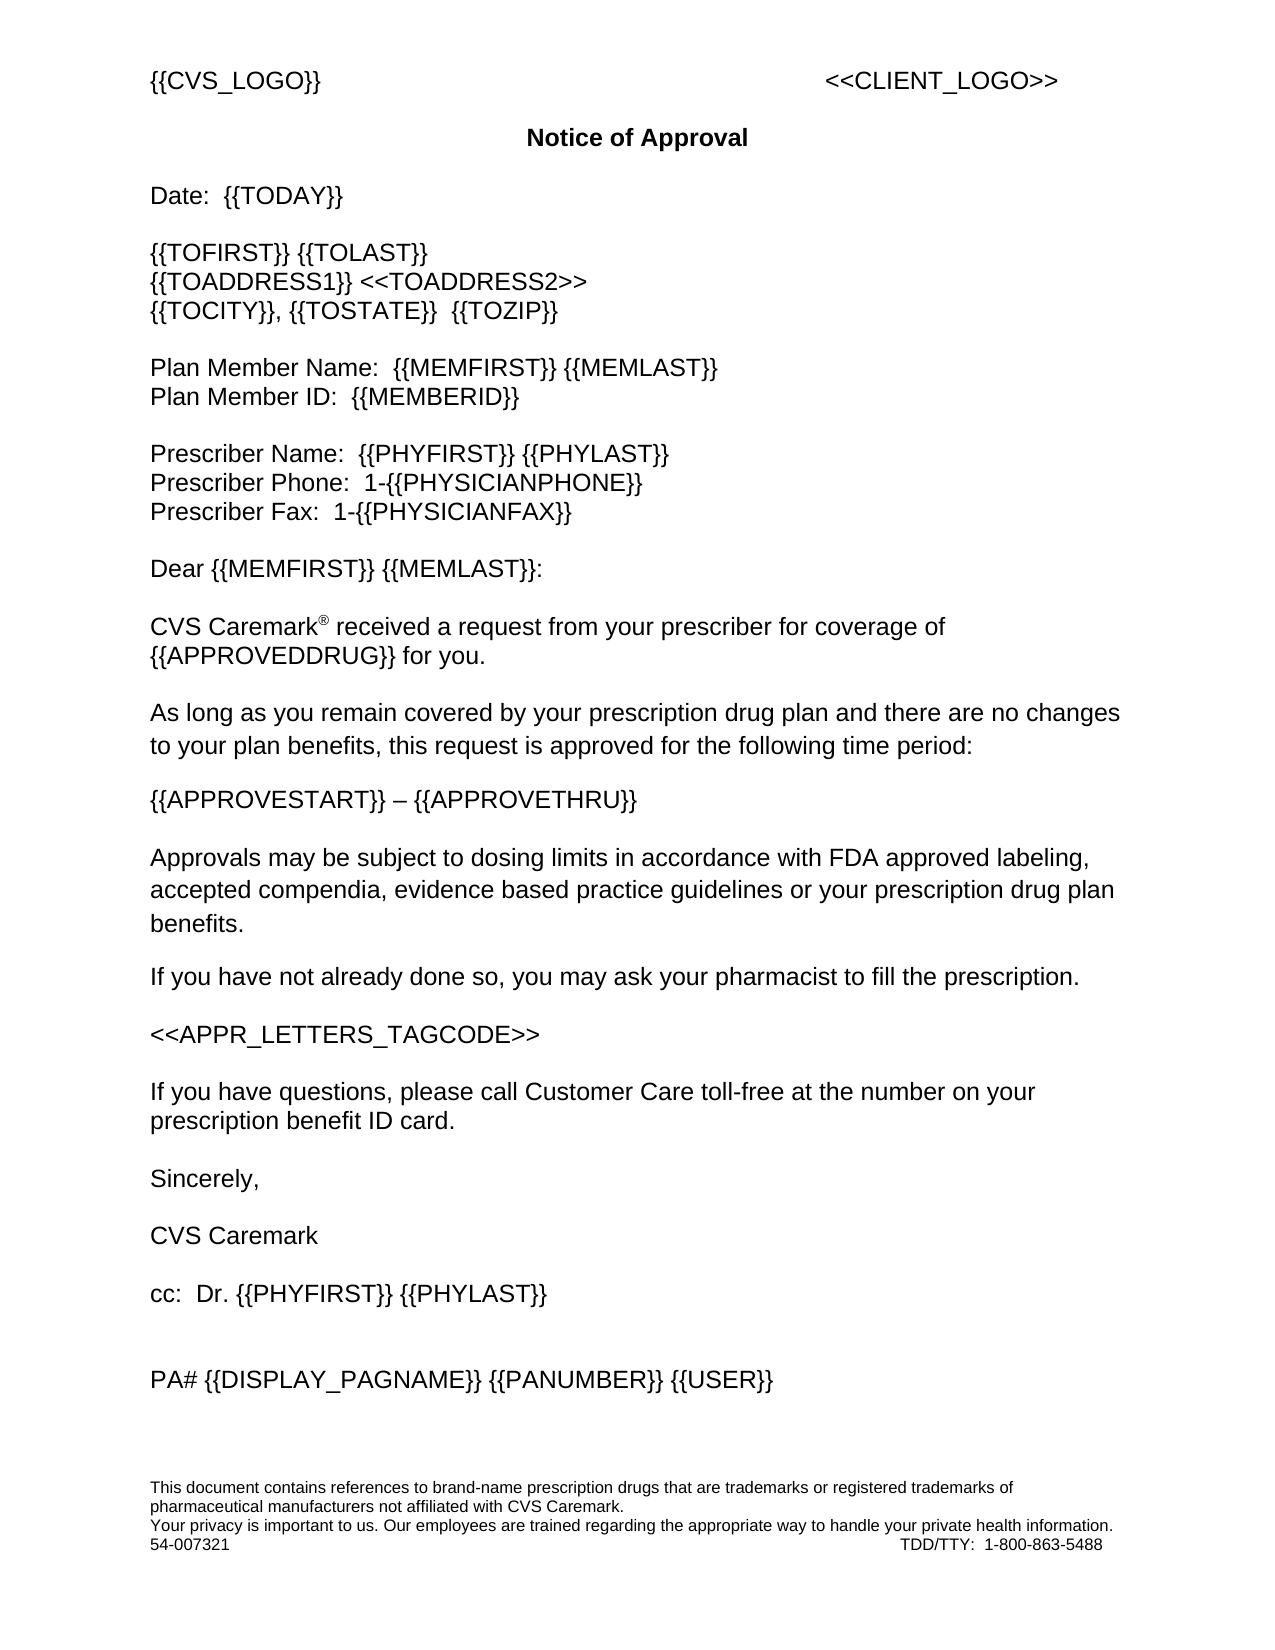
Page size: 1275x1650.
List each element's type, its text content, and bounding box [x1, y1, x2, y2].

text <<APPR_LETTERS_TAGCODE>> [150, 1020, 1125, 1049]
text Plan Member Name: {{MEMFIRST}} {{MEMLAST}} [150, 353, 1125, 382]
text Dear {{MEMFIRST}} {{MEMLAST}}: [150, 554, 1125, 583]
text Prescriber Fax: 1-{{PHYSICIANFAX}} [150, 497, 1125, 526]
text CVS Caremark [150, 1221, 1125, 1250]
text Plan Member ID: {{MEMBERID}} [150, 382, 1125, 411]
text Notice of Approval [150, 123, 1125, 152]
text As long as you remain covered by your prescription drug plan and there are no changes to your plan benefits, this request is approved for the following time period: [150, 698, 1125, 760]
text Prescriber Name: {{PHYFIRST}} {{PHYLAST}} [150, 439, 1125, 468]
text {{TOFIRST}} {{TOLAST}} [150, 238, 1125, 267]
text Prescriber Phone: 1-{{PHYSICIANPHONE}} [150, 468, 1125, 497]
text CVS Caremark® received a request from your prescriber for coverage of {{APPROVEDDRUG}} for you. [150, 612, 1125, 669]
text Approvals may be subject to dosing limits in accordance with FDA approved labeling, accepted compendia, evidence based practice guidelines or your prescription drug plan benefits. [150, 842, 1125, 937]
text PA# {{DISPLAY_PAGNAME}} {{PANUMBER}} {{USER}} [150, 1365, 1125, 1394]
text If you have not already done so, you may ask your pharmacist to fill the prescription. [150, 962, 1125, 991]
text If you have questions, please call Customer Care toll-free at the number on your prescription benefit ID card. [150, 1077, 1125, 1135]
text {{TOCITY}}, {{TOSTATE}} {{TOZIP}} [150, 296, 1125, 324]
text {{APPROVESTART}} – {{APPROVETHRU}} [150, 785, 1125, 814]
text {{CVS_LOGO}} <<CLIENT_LOGO>> [150, 66, 1125, 94]
text Date: {{TODAY}} [150, 181, 1125, 209]
text cc: Dr. {{PHYFIRST}} {{PHYLAST}} [150, 1279, 1125, 1307]
text Sincerely, [150, 1164, 1125, 1192]
text {{TOADDRESS1}} <<TOADDRESS2>> [150, 267, 1125, 296]
